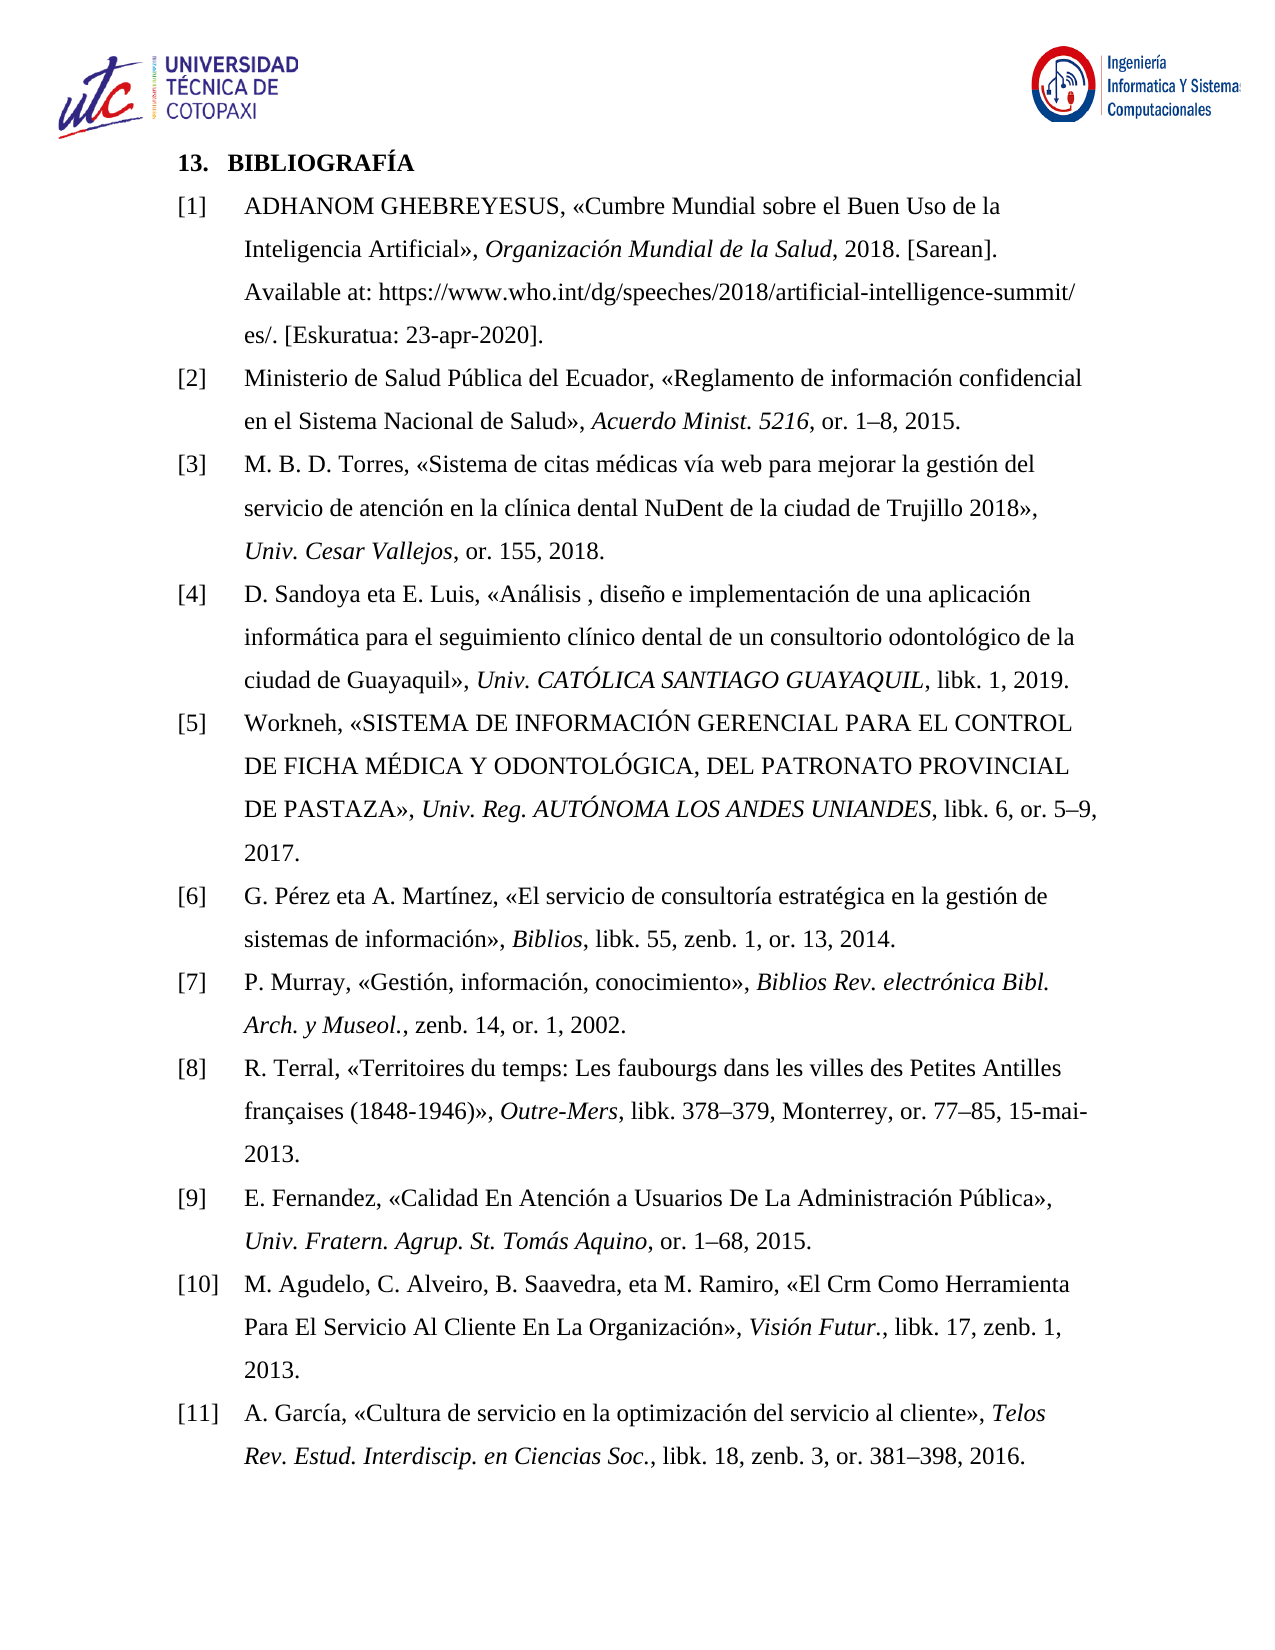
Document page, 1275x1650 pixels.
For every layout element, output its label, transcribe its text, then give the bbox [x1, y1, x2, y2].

text [7] P. Murray, «Gestión, información, conocimiento», Biblios Rev. electrónica Bibl. Arch. y Museol., zenb. 14, or. 1, 2002. [177, 967, 1098, 1039]
picture [58, 53, 298, 139]
text [11] A. García, «Cultura de servicio en la optimización del servicio al cliente», Telos Rev. Estud. Interdiscip. en Ciencias Soc., libk. 18, zenb. 3, or. 381–398, 2016. [177, 1398, 1098, 1470]
text [6] G. Pérez eta A. Martínez, «El servicio de consultoría estratégica en la gestión de sistemas de información», Biblios, libk. 55, zenb. 1, or. 13, 2014. [177, 881, 1098, 953]
text [2] Ministerio de Salud Pública del Ecuador, «Reglamento de información confidencial en el Sistema Nacional de Salud», Acuerdo Minist. 5216, or. 1–8, 2015. [177, 363, 1098, 435]
text [10] M. Agudelo, C. Alveiro, B. Saavedra, eta M. Ramiro, «El Crm Como Herramienta Para El Servicio Al Cliente En La Organización», Visión Futur., libk. 17, zenb. 1, 2013. [177, 1269, 1098, 1384]
text [1] ADHANOM GHEBREYESUS, «Cumbre Mundial sobre el Buen Uso de la Inteligencia Artificial», Organización Mundial de la Salud, 2018. [Sarean]. Available at: https://www.who.int/dg/speeches/2018/artificial-intelligence-summit/es/. [Eskuratua: 23-apr-2020]. [177, 191, 1098, 349]
text [9] E. Fernandez, «Calidad En Atención a Usuarios De La Administración Pública», Univ. Fratern. Agrup. St. Tomás Aquino, or. 1–68, 2015. [177, 1183, 1098, 1254]
text [3] M. B. D. Torres, «Sistema de citas médicas vía web para mejorar la gestión del servicio de atención en la clínica dental NuDent de la ciudad de Trujillo 2018», Univ. Cesar Vallejos, or. 155, 2018. [177, 449, 1098, 564]
text [8] R. Terral, «Territoires du temps: Les faubourgs dans les villes des Petites Antilles françaises (1848-1946)», Outre-Mers, libk. 378–379, Monterrey, or. 77–85, 15-mai-2013. [177, 1053, 1098, 1168]
picture [1031, 46, 1241, 122]
text [5] Workneh, «SISTEMA DE INFORMACIÓN GERENCIAL PARA EL CONTROL DE FICHA MÉDICA Y ODONTOLÓGICA, DEL PATRONATO PROVINCIAL DE PASTAZA», Univ. Reg. AUTÓNOMA LOS ANDES UNIANDES, libk. 6, or. 5–9, 2017. [177, 708, 1098, 866]
text [4] D. Sandoya eta E. Luis, «Análisis , diseño e implementación de una aplicación informática para el seguimiento clínico dental de un consultorio odontológico de la ciudad de Guayaquil», Univ. CATÓLICA SANTIAGO GUAYAQUIL, libk. 1, 2019. [177, 579, 1098, 694]
list BIBLIOGRAFÍA [177, 148, 1098, 176]
